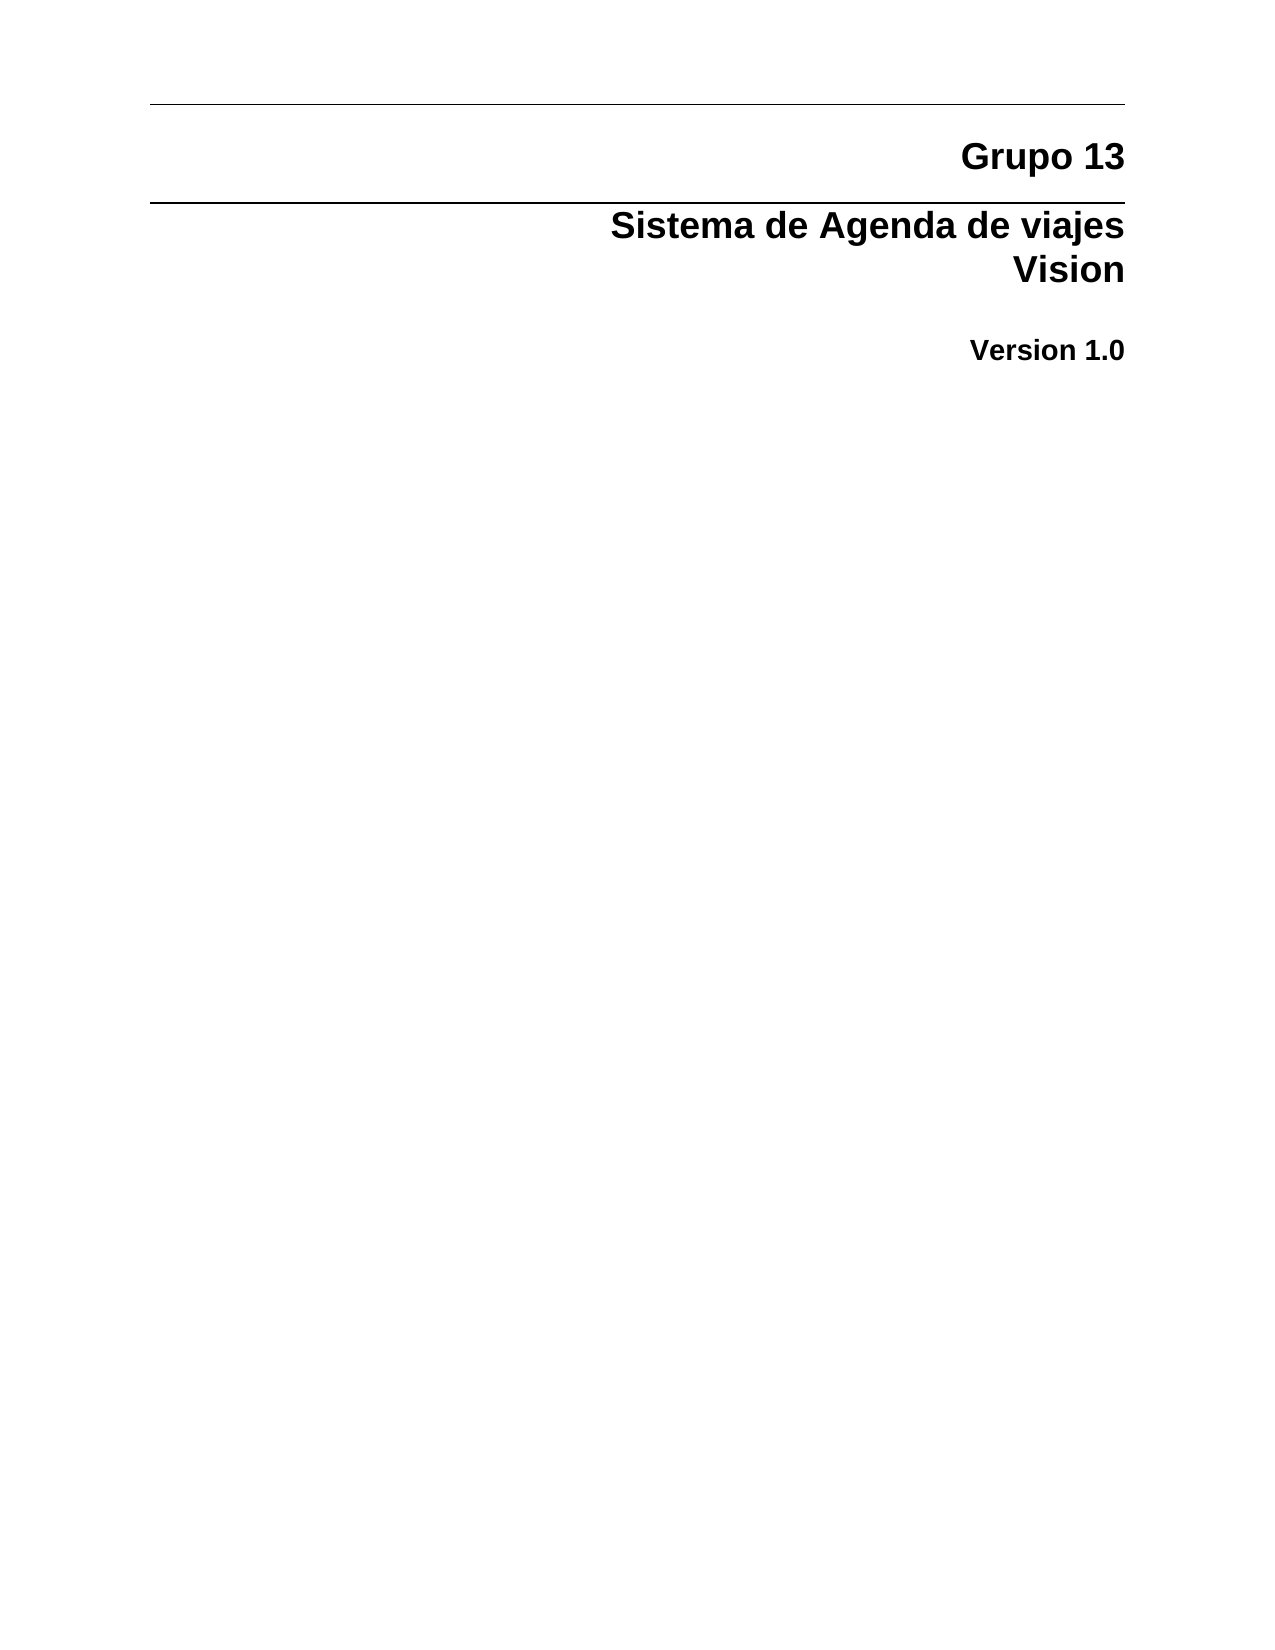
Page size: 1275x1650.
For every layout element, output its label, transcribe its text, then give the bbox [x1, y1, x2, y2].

text Version 1.0 [150, 333, 1125, 367]
text Sistema de Agenda de viajes [150, 204, 1125, 247]
text Vision [150, 247, 1125, 290]
